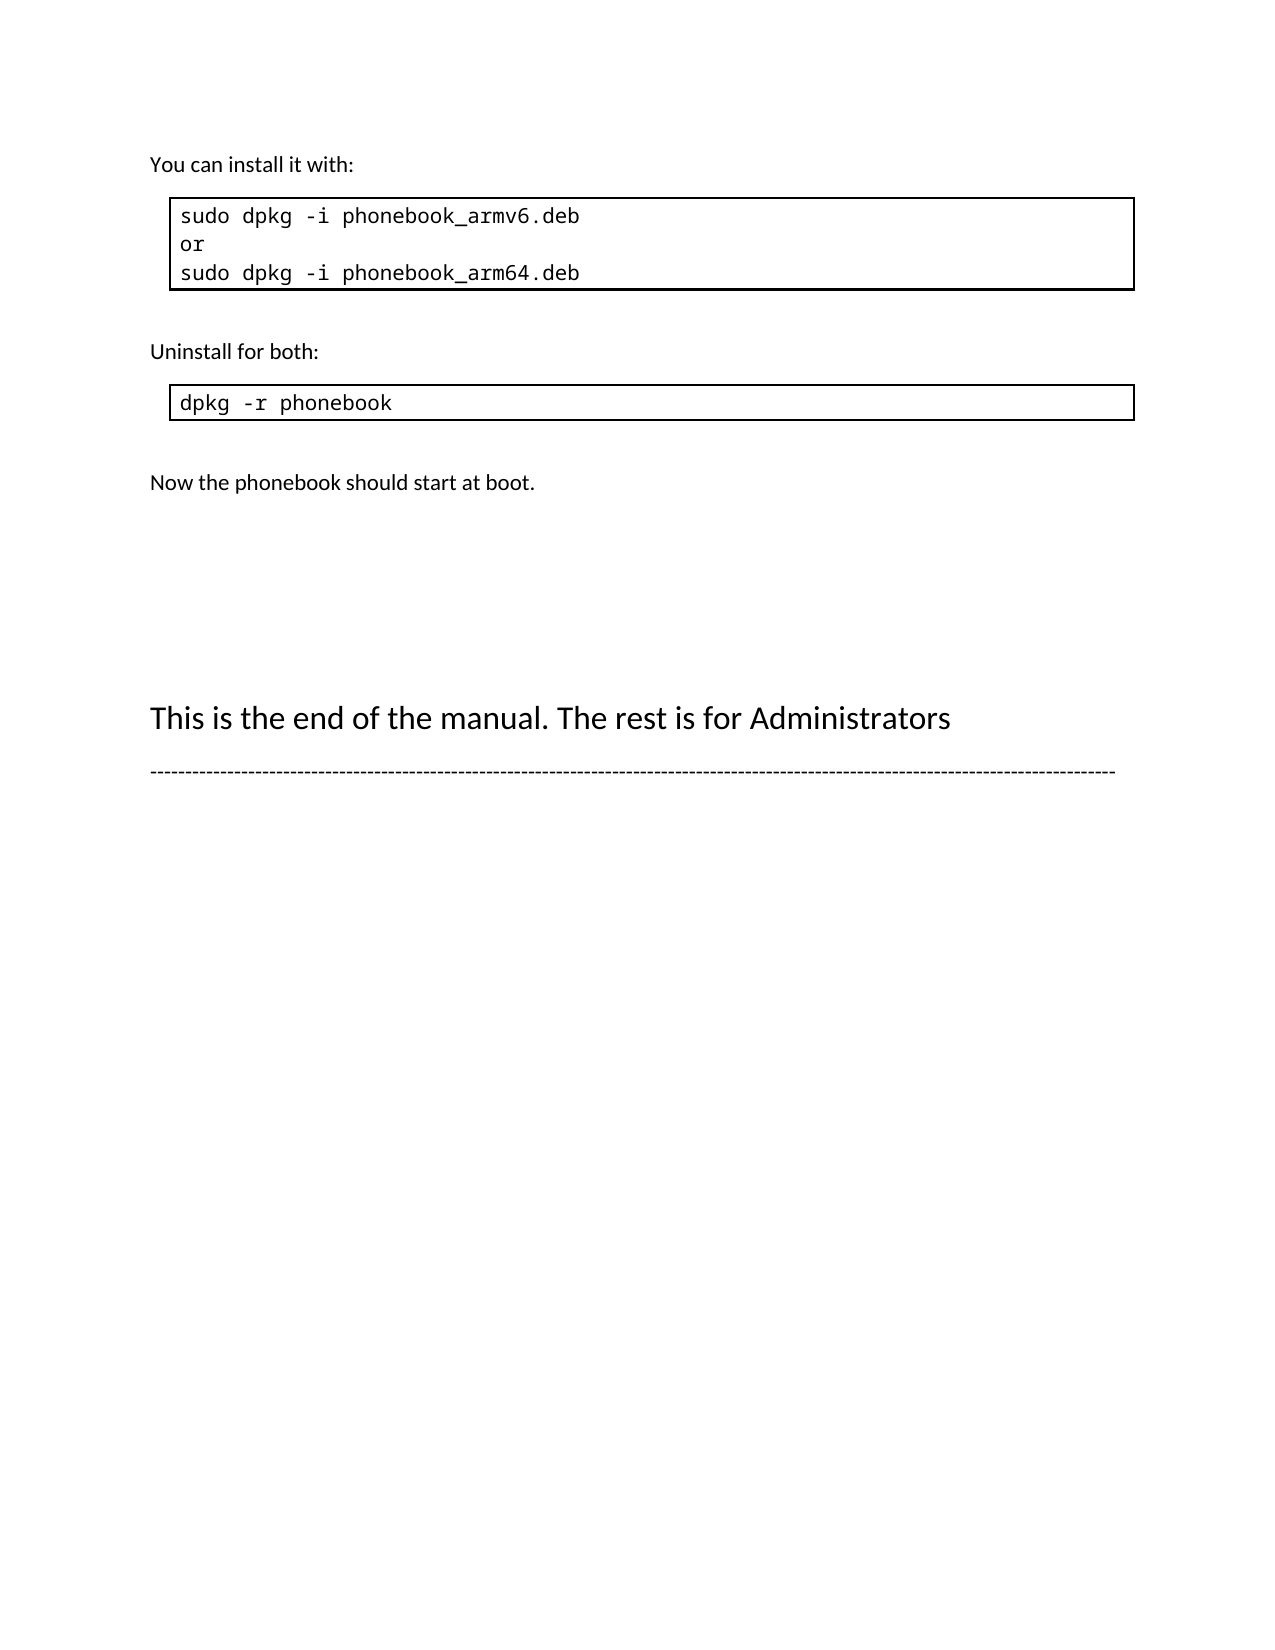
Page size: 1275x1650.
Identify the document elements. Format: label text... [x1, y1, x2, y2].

text You can install it with: [150, 150, 1125, 178]
text ------------------------------------------------------------------------------------------------------------------------------------------ [150, 757, 1125, 785]
text Uninstall for both: [150, 337, 1125, 365]
text sudo dpkg -i phonebook_armv6.deb [171, 199, 1133, 225]
text sudo dpkg -i phonebook_arm64.deb [171, 254, 1133, 288]
text This is the end of the manual. The rest is for Administrators [150, 697, 1125, 737]
text Now the phonebook should start at boot. [150, 468, 1125, 496]
text or [171, 225, 1133, 254]
text dpkg -r phonebook [171, 386, 1133, 419]
